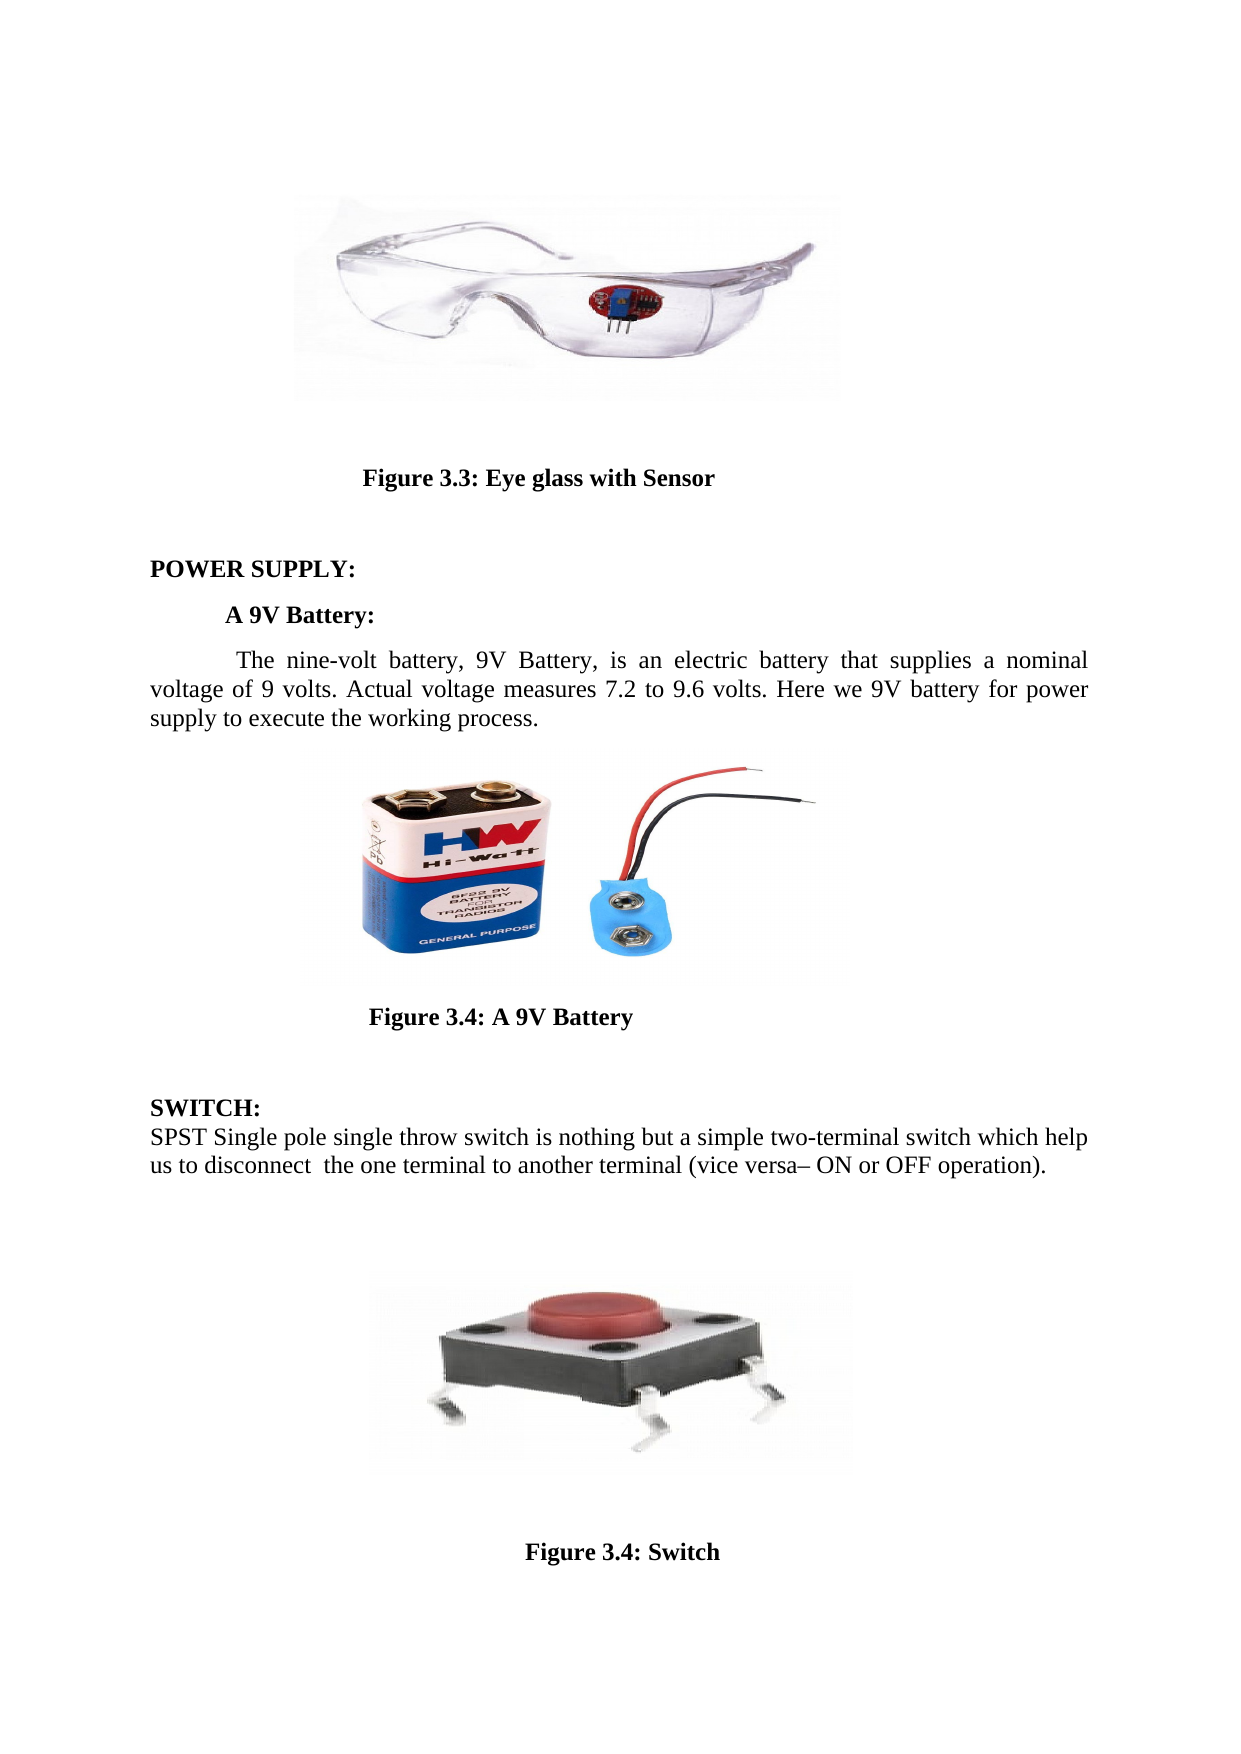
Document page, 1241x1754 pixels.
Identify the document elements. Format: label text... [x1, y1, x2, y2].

text Figure 3.3: Eye glass with Sensor [150, 463, 1090, 492]
picture [368, 1270, 854, 1475]
text Figure 3.4: Switch [450, 1537, 1090, 1566]
picture [300, 748, 851, 986]
text SWITCH: [150, 1093, 1090, 1122]
text SPST Single pole single throw switch is nothing but a simple two-terminal switch which help us to disconnect the one terminal to another terminal (vice versa– ON or OFF operation). [150, 1122, 1090, 1179]
text POWER SUPPLY: [150, 554, 1090, 583]
text A 9V Battery: [150, 600, 1090, 628]
text The nine-volt battery, 9V Battery, is an electric battery that supplies a nominal voltage of 9 volts. Actual voltage measures 7.2 to 9.6 volts. Here we 9V battery for power supply to execute the working process. [150, 645, 1090, 731]
picture [293, 150, 841, 447]
text Figure 3.4: A 9V Battery [150, 1002, 1090, 1031]
